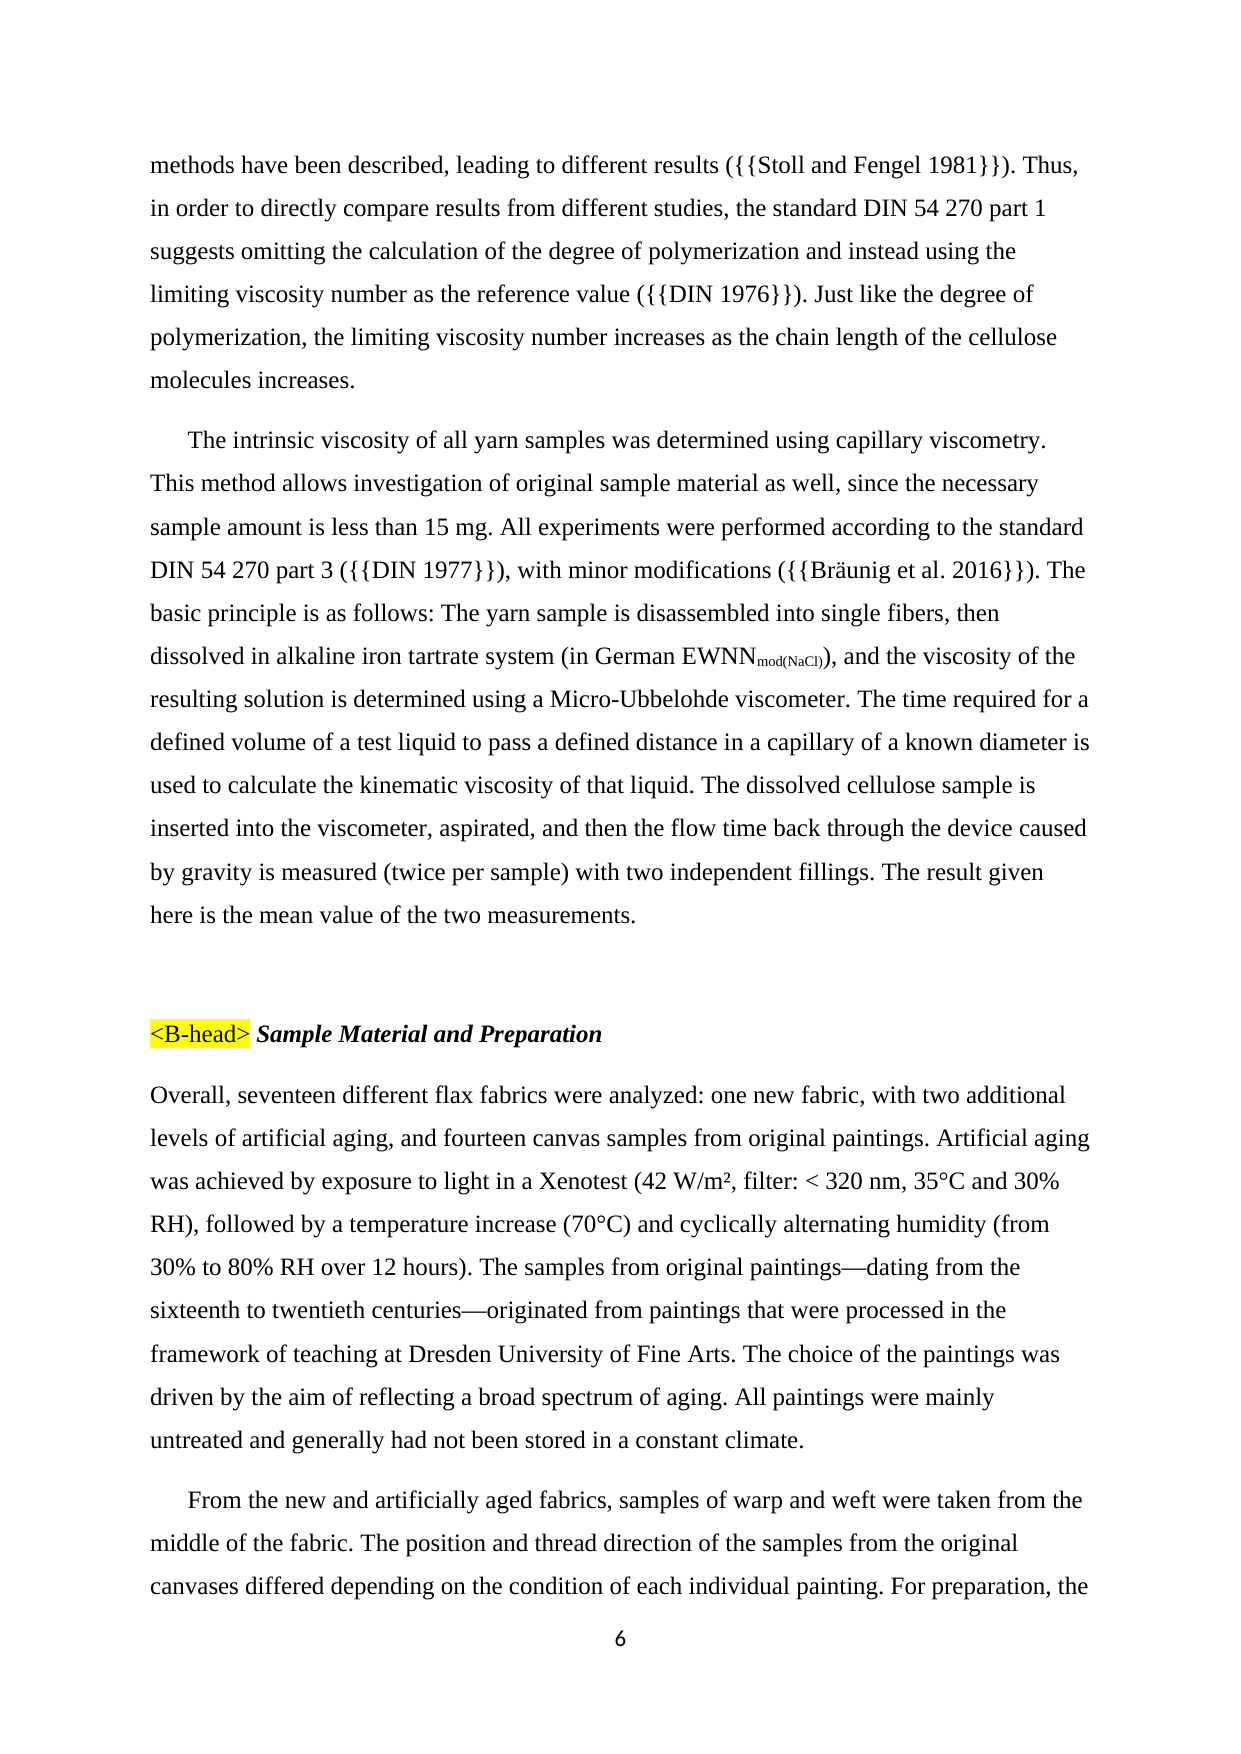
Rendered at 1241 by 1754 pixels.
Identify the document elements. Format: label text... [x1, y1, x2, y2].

subtitle <B-head> Sample Material and Preparation [250, 1019, 1090, 1048]
text The intrinsic viscosity of all yarn samples was determined using capillary viscometry. This method allows investigation of original sample material as well, since the necessary sample amount is less than 15 mg. All experiments were performed according to the standard DIN 54 270 part 3 ({{DIN 1977}}), with minor modifications ({{Bräunig et al. 2016}}). The basic principle is as follows: The yarn sample is disassembled into single fibers, then dissolved in alkaline iron tartrate system (in German EWNNmod(NaCl)), and the viscosity of the resulting solution is determined using a Micro-Ubbelohde viscometer. The time required for a defined volume of a test liquid to pass a defined distance in a capillary of a known diameter is used to calculate the kinematic viscosity of that liquid. The dissolved cellulose sample is inserted into the viscometer, aspirated, and then the flow time back through the device caused by gravity is measured (twice per sample) with two independent fillings. The result given here is the mean value of the two measurements. [150, 425, 1090, 928]
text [150, 150, 1090, 394]
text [150, 1485, 1090, 1600]
text Overall, seventeen different flax fabrics were analyzed: one new fabric, with two additional levels of artificial aging, and fourteen canvas samples from original paintings. Artificial aging was achieved by exposure to light in a Xenotest (42 W/m², filter: < 320 nm, 35°C and 30% RH), followed by a temperature increase (70°C) and cyclically alternating humidity (from 30% to 80% RH over 12 hours). The samples from original paintings—dating from the sixteenth to twentieth centuries—originated from paintings that were processed in the framework of teaching at Dresden University of Fine Arts. The choice of the paintings was driven by the aim of reflecting a broad spectrum of aging. All paintings were mainly untreated and generally had not been stored in a constant climate. [150, 1080, 1090, 1454]
